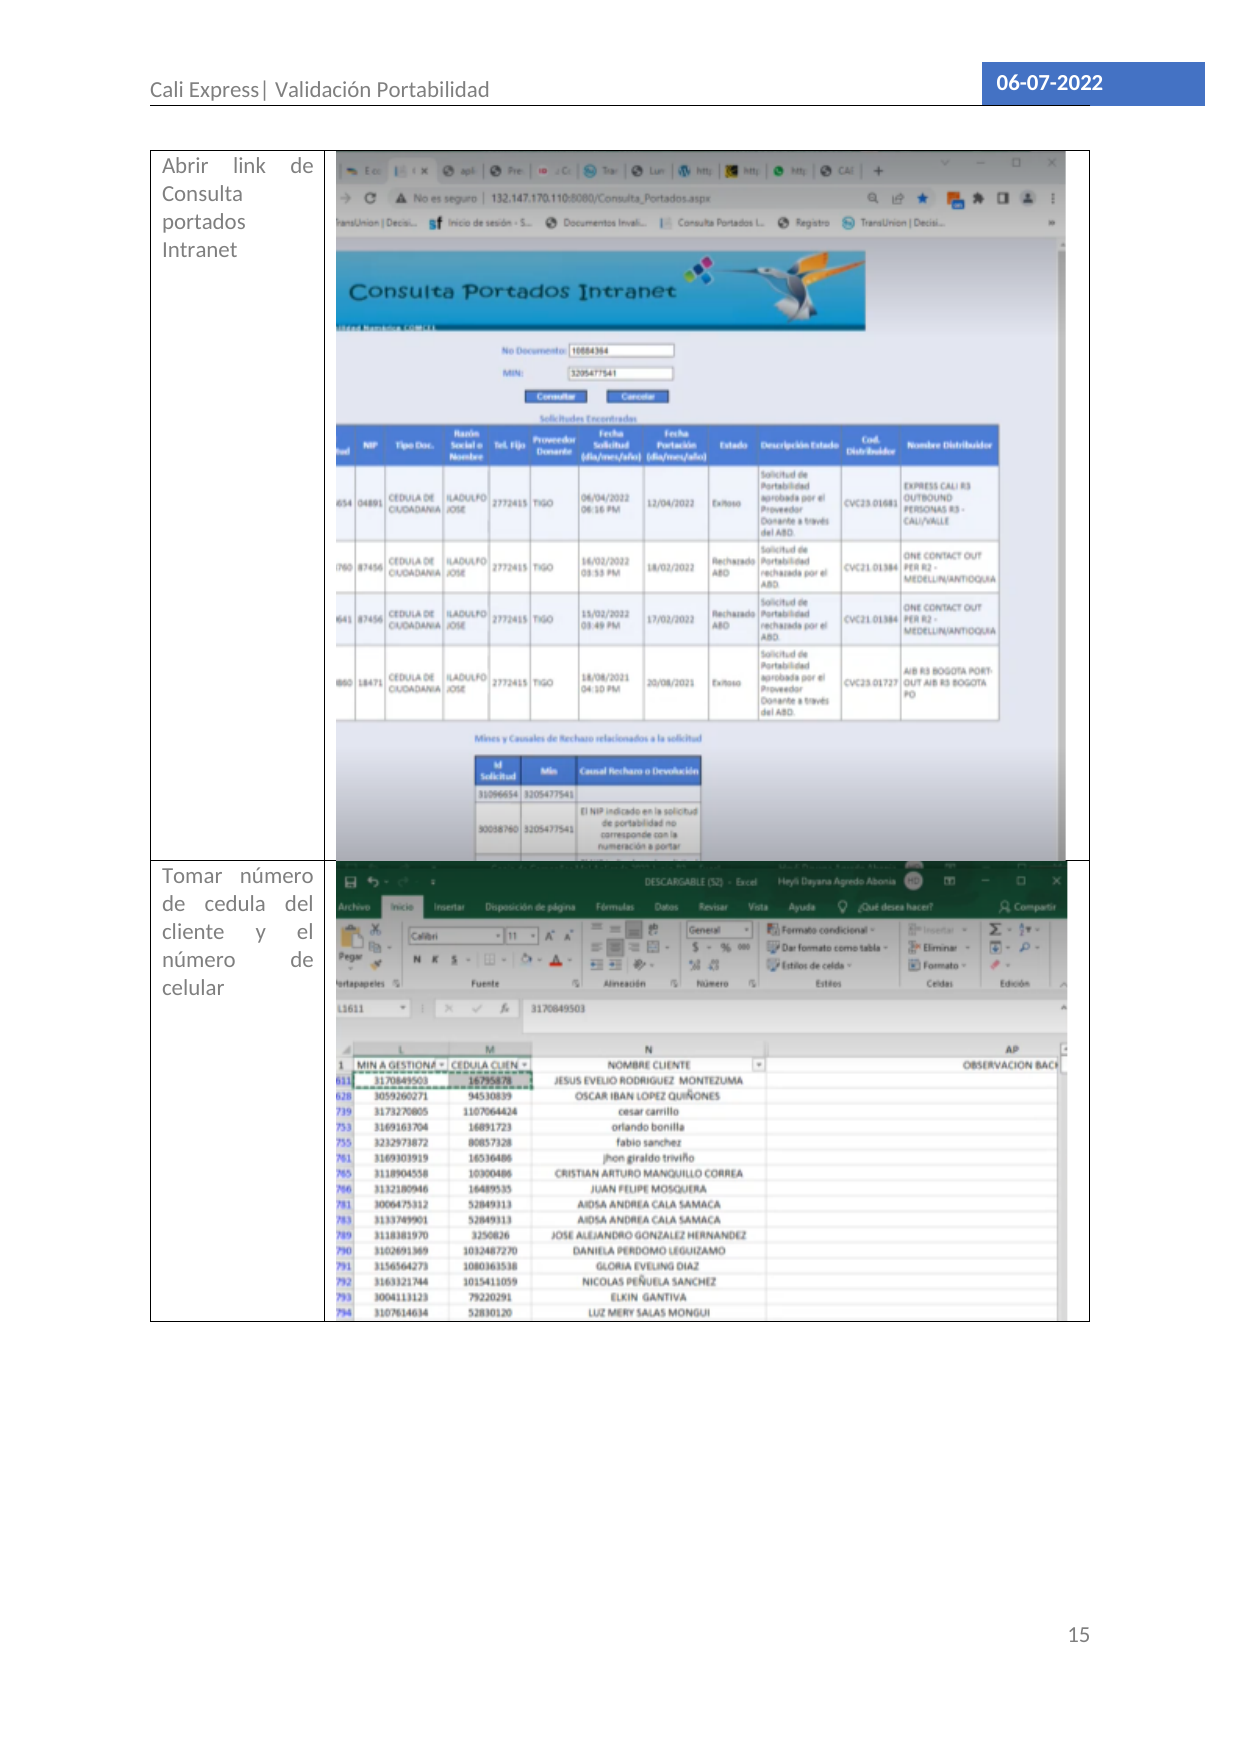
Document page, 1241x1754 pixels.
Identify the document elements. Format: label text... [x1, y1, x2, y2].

table_cell Tomar número de cedula del cliente y el número de celular [151, 861, 324, 1321]
table_cell [325, 151, 336, 860]
table_cell [1066, 151, 1089, 860]
table_cell [325, 861, 336, 1321]
table_cell [1068, 861, 1089, 1321]
table_cell Abrir link de Consulta portados Intranet [151, 151, 324, 860]
picture [336, 151, 1068, 1321]
